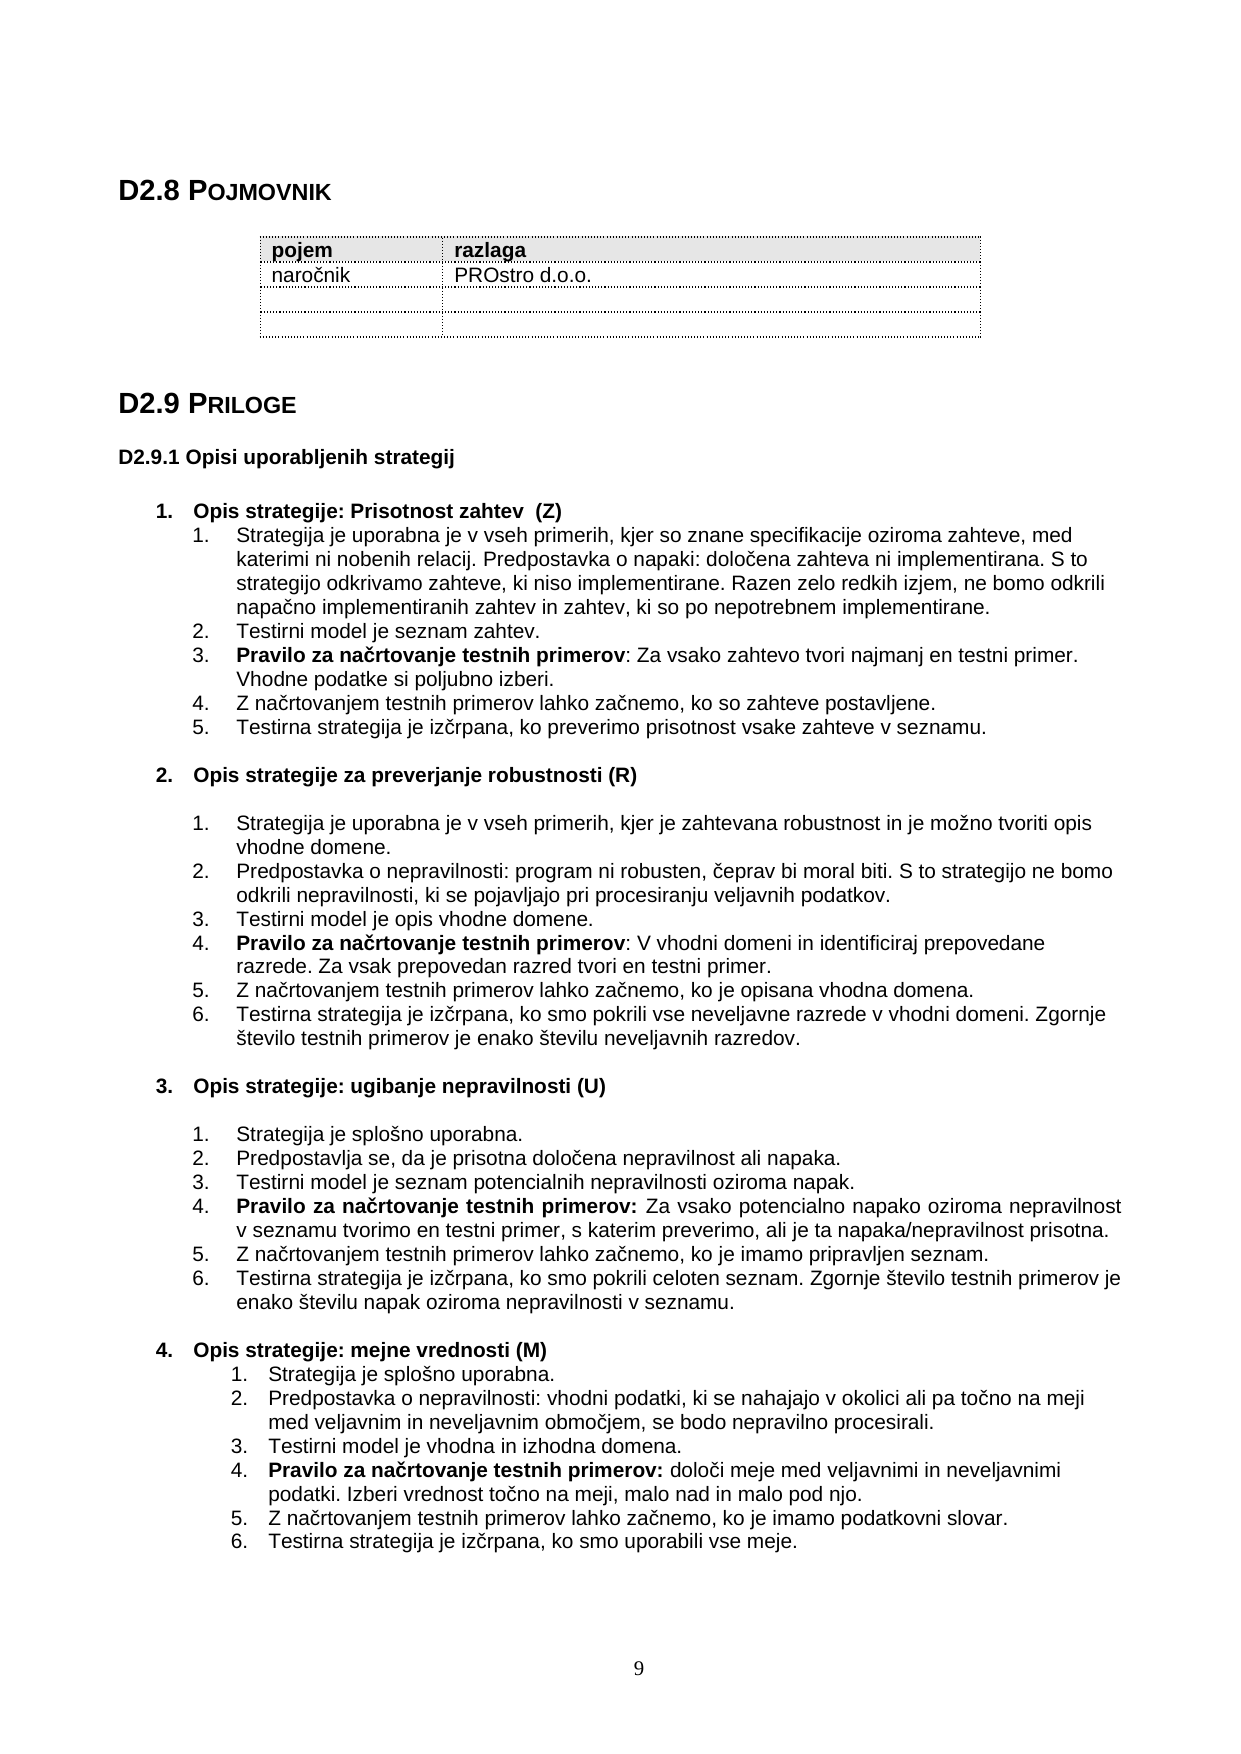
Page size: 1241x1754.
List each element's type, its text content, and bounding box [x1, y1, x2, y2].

list Z načrtovanjem testnih primerov lahko začnemo, ko je imamo pripravljen seznam. [192, 1242, 1122, 1266]
list Z načrtovanjem testnih primerov lahko začnemo, ko so zahteve postavljene. [192, 691, 1122, 715]
list Pravilo za načrtovanje testnih primerov: določi meje med veljavnimi in neveljavnimi podatki. Izberi vrednost točno na meji, malo nad in malo pod njo. [231, 1457, 1122, 1505]
table_cell [260, 286, 443, 311]
table_cell [443, 286, 980, 311]
list Predpostavka o nepravilnosti: vhodni podatki, ki se nahajajo v okolici ali pa točno na meji med veljavnim in neveljavnim območjem, se bodo nepravilno procesirali. [231, 1386, 1122, 1433]
table_cell [260, 311, 443, 336]
list Testirni model je opis vhodne domene. [192, 906, 1122, 930]
subtitle Opisi uporabljenih strategij [118, 445, 1122, 469]
table_header razlaga [443, 236, 980, 261]
list Predpostavka o nepravilnosti: program ni robusten, čeprav bi moral biti. S to strategijo ne bomo odkrili nepravilnosti, ki se pojavljajo pri procesiranju veljavnih podatkov. [192, 858, 1122, 906]
list Testirna strategija je izčrpana, ko smo uporabili vse meje. [231, 1529, 1122, 1553]
list Pravilo za načrtovanje testnih primerov: Za vsako potencialno napako oziroma nepravilnost v seznamu tvorimo en testni primer, s katerim preverimo, ali je ta napaka/nepravilnost prisotna. [192, 1194, 1122, 1242]
list Predpostavlja se, da je prisotna določena nepravilnost ali napaka. [192, 1146, 1122, 1170]
list Z načrtovanjem testnih primerov lahko začnemo, ko je opisana vhodna domena. [192, 978, 1122, 1002]
list Opis strategije: Prisotnost zahtev (Z) [156, 499, 1122, 523]
list Opis strategije: mejne vrednosti (M) [156, 1338, 1122, 1362]
list Z načrtovanjem testnih primerov lahko začnemo, ko je imamo podatkovni slovar. [231, 1505, 1122, 1529]
subtitle Priloge [118, 386, 1122, 420]
list Strategija je splošno uporabna. [231, 1362, 1122, 1386]
subtitle Pojmovnik [118, 173, 1122, 206]
list Testirni model je seznam potencialnih nepravilnosti oziroma napak. [192, 1170, 1122, 1194]
list Testirna strategija je izčrpana, ko preverimo prisotnost vsake zahteve v seznamu. [192, 715, 1122, 739]
list Strategija je uporabna je v vseh primerih, kjer so znane specifikacije oziroma zahteve, med katerimi ni nobenih relacij. Predpostavka o napaki: določena zahteva ni implementirana. S to strategijo odkrivamo zahteve, ki niso implementirane. Razen zelo redkih izjem, ne bomo odkrili napačno implementiranih zahtev in zahtev, ki so po nepotrebnem implementirane. [192, 523, 1122, 619]
list Strategija je uporabna je v vseh primerih, kjer je zahtevana robustnost in je možno tvoriti opis vhodne domene. [192, 811, 1122, 858]
table_header pojem [260, 236, 443, 261]
list Testirna strategija je izčrpana, ko smo pokrili celoten seznam. Zgornje število testnih primerov je enako številu napak oziroma nepravilnosti v seznamu. [192, 1266, 1122, 1314]
list Opis strategije za preverjanje robustnosti (R) [156, 763, 1122, 787]
list Pravilo za načrtovanje testnih primerov: Za vsako zahtevo tvori najmanj en testni primer. Vhodne podatke si poljubno izberi. [192, 643, 1122, 691]
table_cell PROstro d.o.o. [443, 261, 980, 286]
list Strategija je splošno uporabna. [192, 1122, 1122, 1146]
table_cell [443, 311, 980, 336]
list Opis strategije: ugibanje nepravilnosti (U) [156, 1074, 1122, 1098]
list Testirni model je vhodna in izhodna domena. [231, 1433, 1122, 1457]
list Testirni model je seznam zahtev. [192, 619, 1122, 643]
list Pravilo za načrtovanje testnih primerov: V vhodni domeni in identificiraj prepovedane razrede. Za vsak prepovedan razred tvori en testni primer. [192, 930, 1122, 978]
table_cell naročnik [260, 261, 443, 286]
list Testirna strategija je izčrpana, ko smo pokrili vse neveljavne razrede v vhodni domeni. Zgornje število testnih primerov je enako številu neveljavnih razredov. [192, 1002, 1122, 1050]
